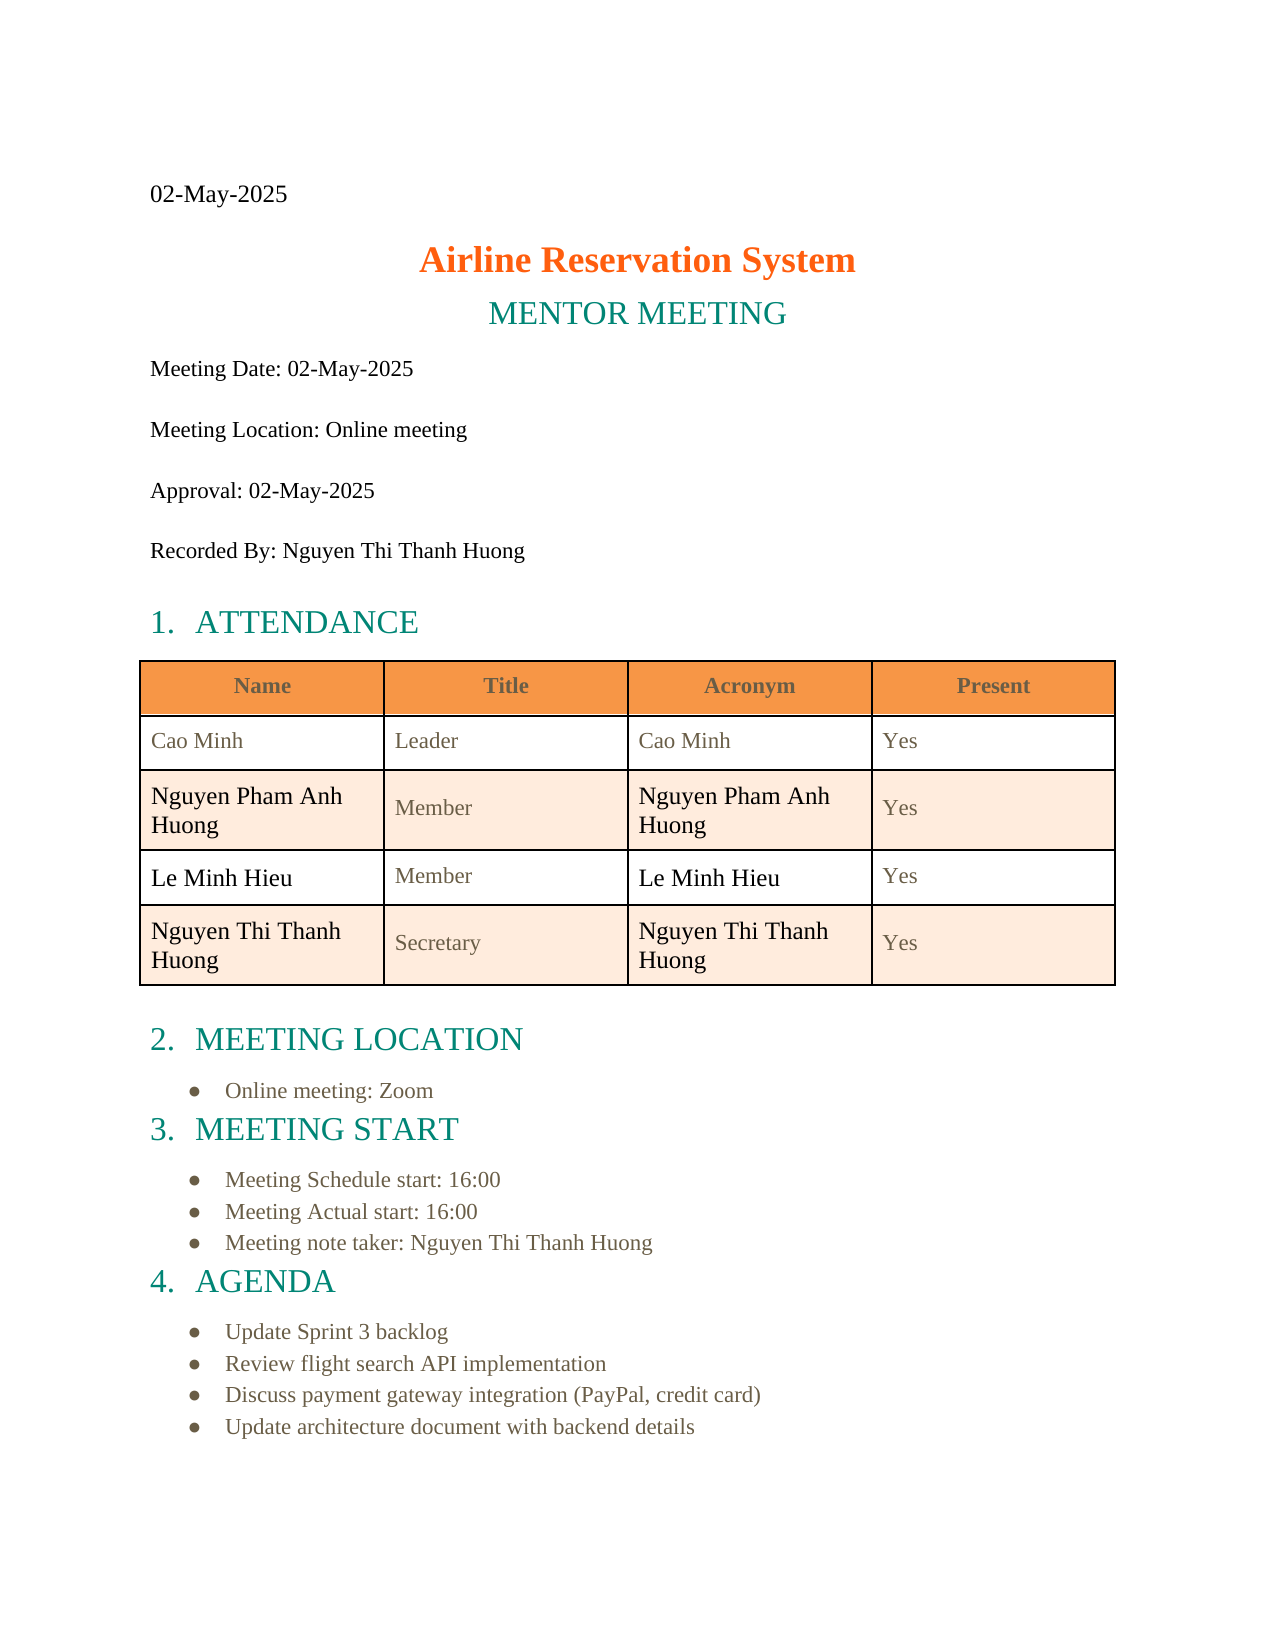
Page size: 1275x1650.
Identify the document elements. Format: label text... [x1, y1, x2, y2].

table_cell Le Minh Hieu [141, 851, 383, 904]
table_header Present [873, 662, 1114, 714]
list Meeting note taker: Nguyen Thi Thanh Huong [187, 1229, 1125, 1256]
table_cell Yes [873, 771, 1114, 849]
table_cell Nguyen Thi Thanh Huong [141, 906, 383, 984]
list Meeting Actual start: 16:00 [187, 1198, 1125, 1224]
table_cell Nguyen Thi Thanh Huong [629, 906, 871, 984]
table_cell Cao Minh [629, 717, 871, 769]
table_cell Leader [385, 717, 627, 769]
text 02-May-2025 [150, 179, 1125, 208]
subtitle Airline Reservation System [150, 237, 1125, 280]
table_cell Secretary [385, 906, 627, 984]
text Meeting Date: 02-May-2025 [150, 355, 1125, 382]
subtitle MEETING START [150, 1109, 1125, 1147]
table_cell Nguyen Pham Anh Huong [629, 771, 871, 849]
subtitle MEETING LOCATION [150, 1020, 1125, 1058]
table_cell Cao Minh [141, 717, 383, 769]
table_cell Member [385, 851, 627, 904]
table_cell Le Minh Hieu [629, 851, 871, 904]
subtitle AGENDA [150, 1261, 1125, 1299]
subtitle MENTOR MEETING [150, 293, 1125, 331]
subtitle ATTENDANCE [150, 602, 1125, 641]
list Update architecture document with backend details [187, 1413, 1125, 1439]
table_cell Yes [873, 851, 1114, 904]
list Online meeting: Zoom [187, 1077, 1125, 1103]
table_header Acronym [629, 662, 871, 714]
list Meeting Schedule start: 16:00 [187, 1166, 1125, 1193]
table_header Title [385, 662, 627, 714]
table_header Name [141, 662, 383, 714]
table_cell Yes [873, 906, 1114, 984]
table_cell Member [385, 771, 627, 849]
table_cell Nguyen Pham Anh Huong [141, 771, 383, 849]
text Approval: 02-May-2025 [150, 477, 1125, 503]
table_cell Yes [873, 717, 1114, 769]
text Recorded By: Nguyen Thi Thanh Huong [150, 538, 1125, 564]
list Update Sprint 3 backlog [187, 1318, 1125, 1345]
list Discuss payment gateway integration (PayPal, credit card) [187, 1382, 1125, 1408]
list Review flight search API implementation [187, 1350, 1125, 1376]
text Meeting Location: Online meeting [150, 416, 1125, 442]
